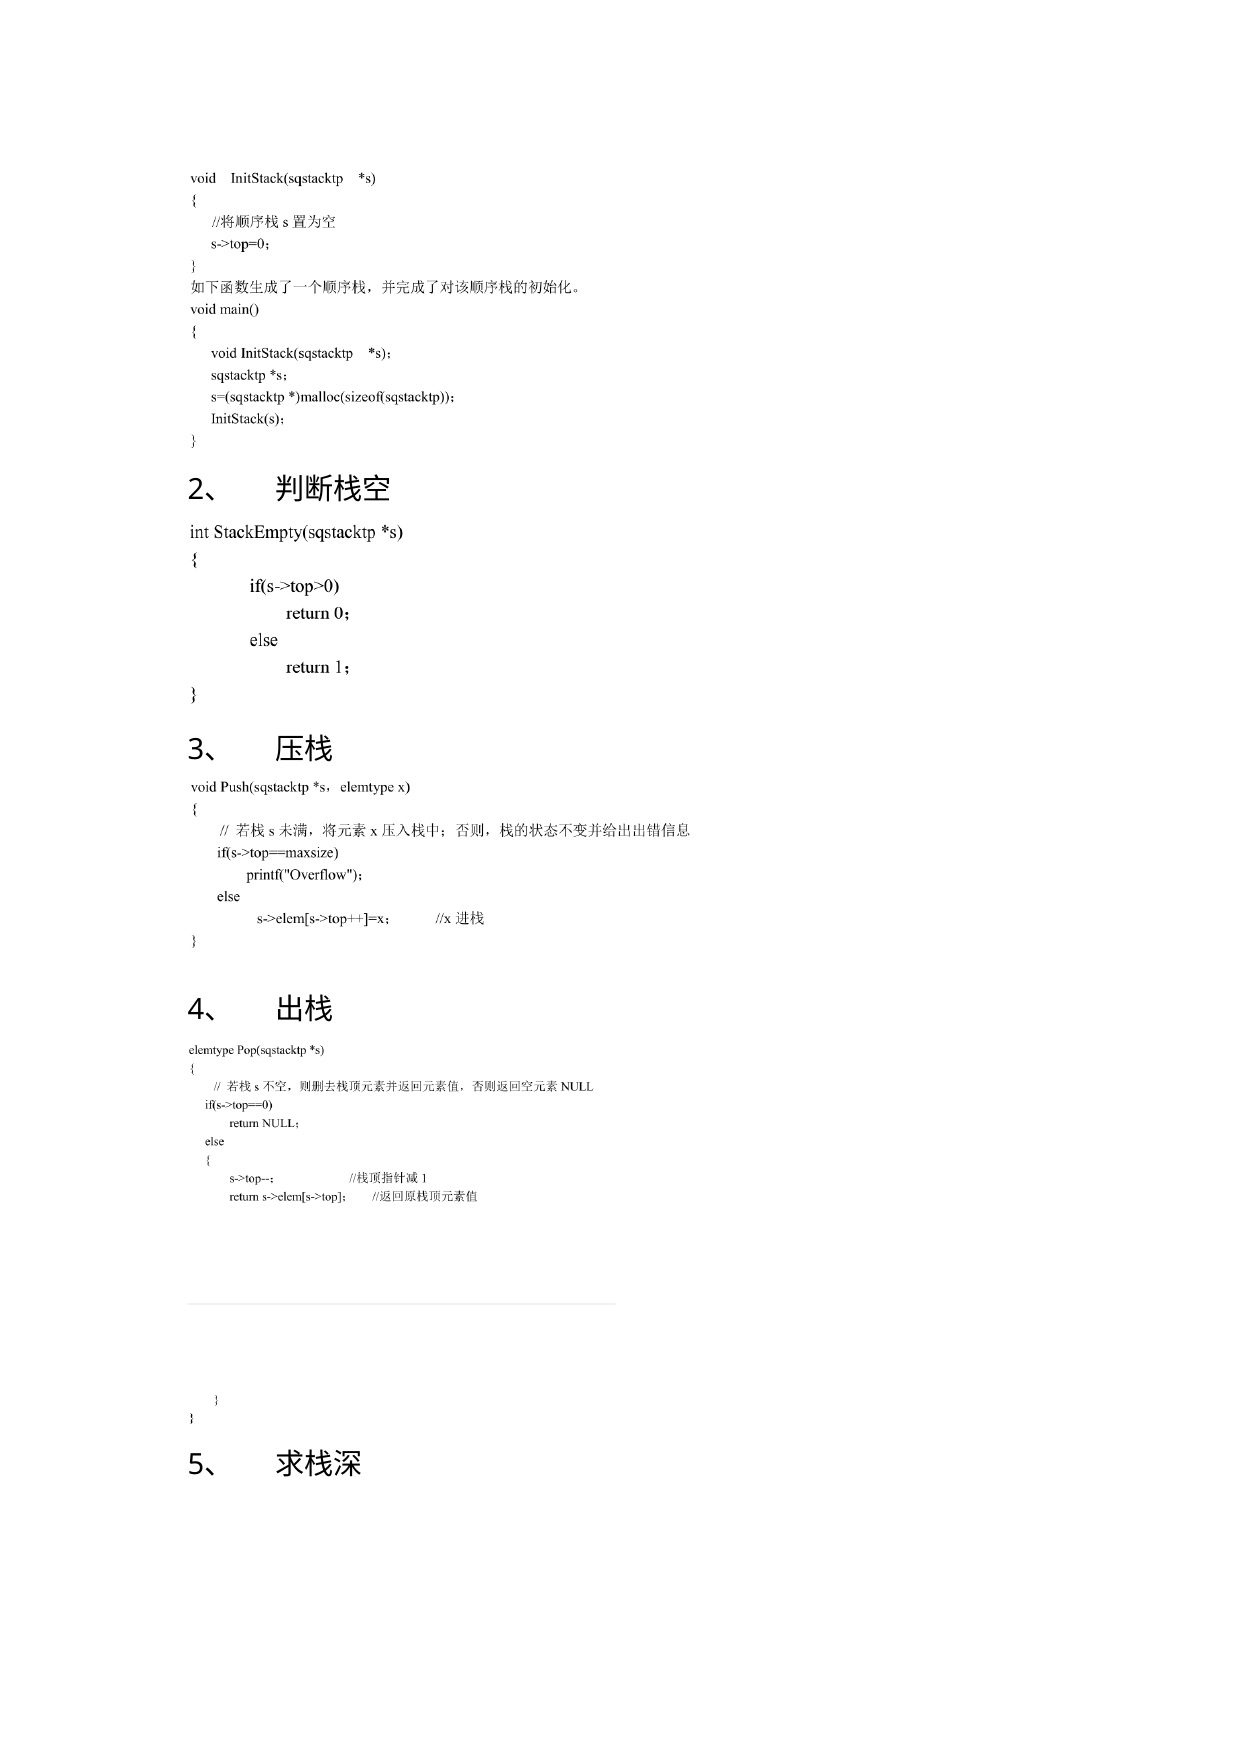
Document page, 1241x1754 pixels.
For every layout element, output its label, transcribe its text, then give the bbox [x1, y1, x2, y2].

list 压栈 [187, 714, 1053, 779]
picture [187, 168, 580, 449]
picture [187, 1039, 616, 1425]
list 求栈深 [187, 1429, 1053, 1494]
list 判断栈空 [187, 454, 1053, 519]
list 出栈 [187, 974, 1053, 1039]
picture [187, 519, 433, 705]
picture [187, 779, 701, 952]
